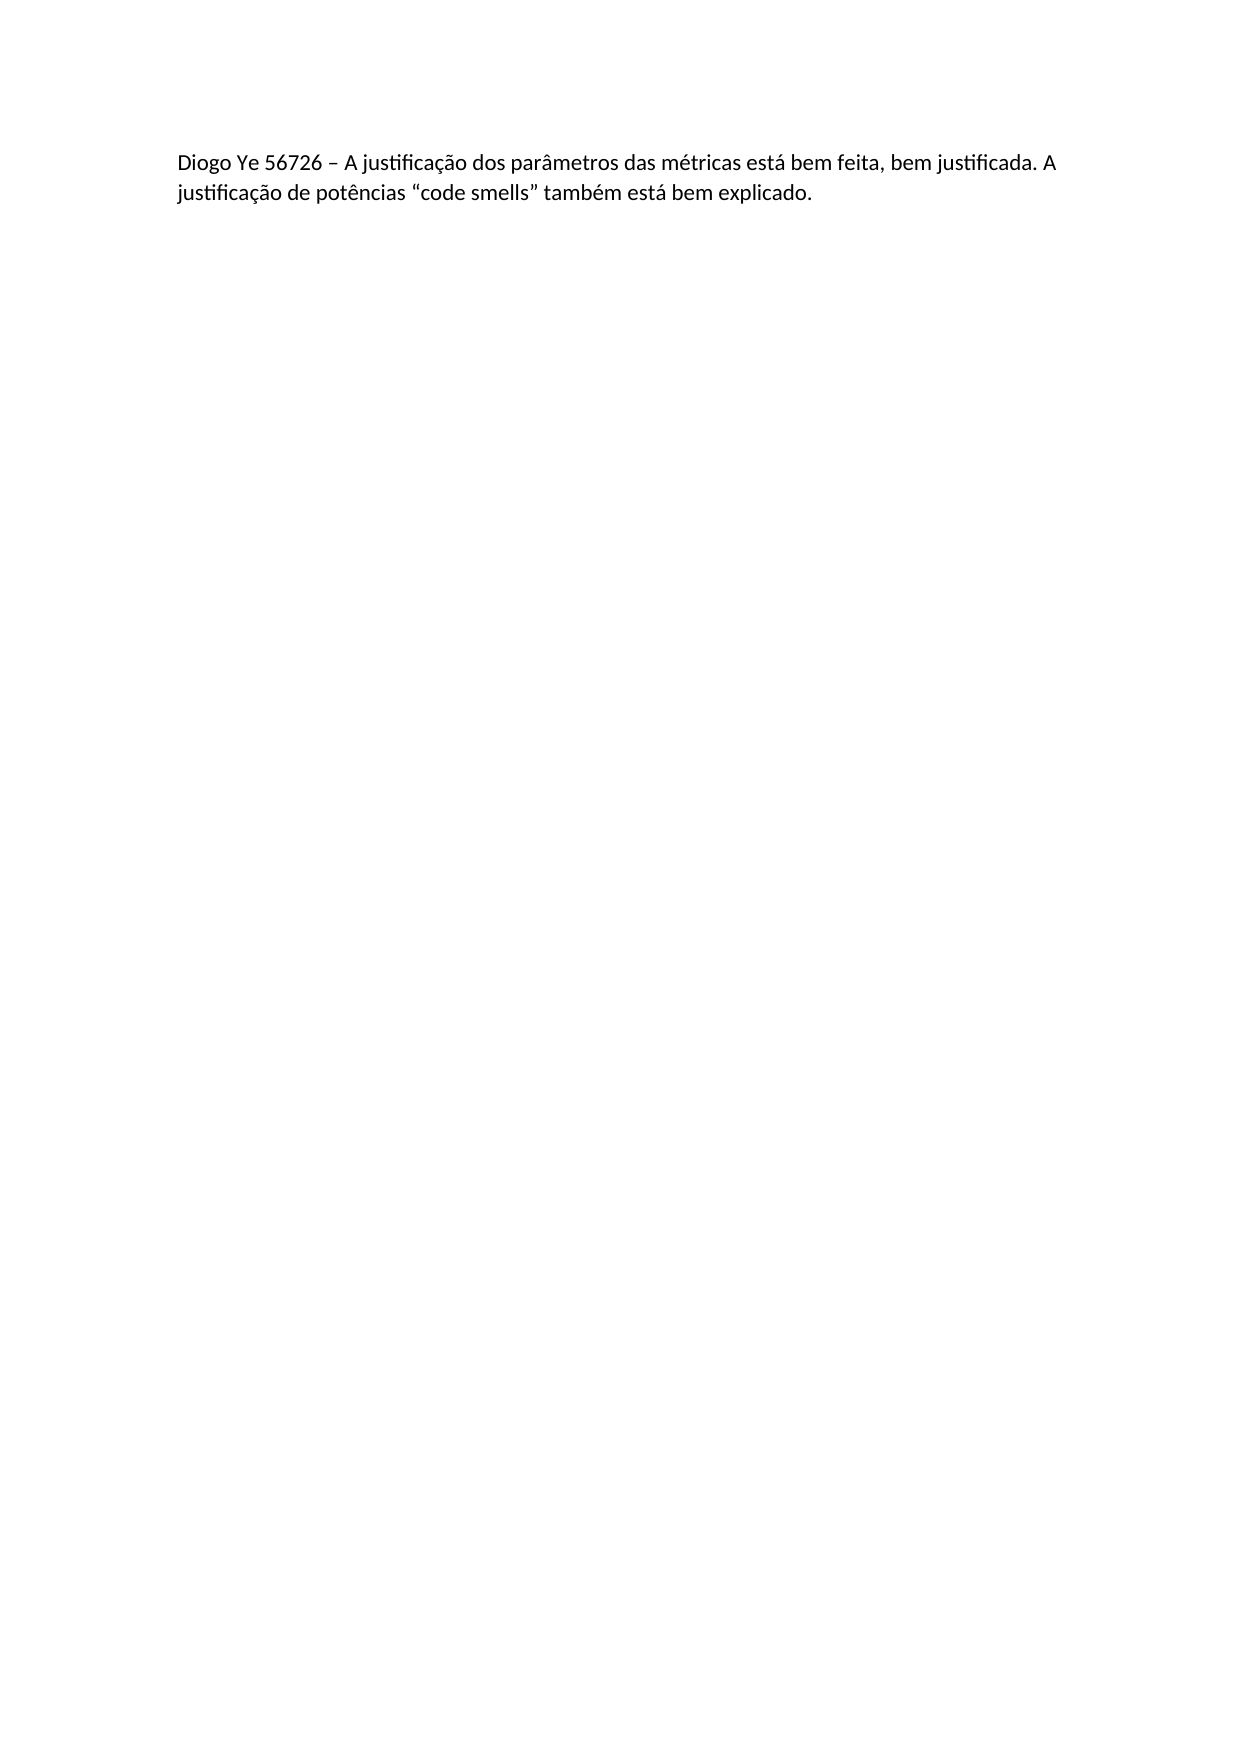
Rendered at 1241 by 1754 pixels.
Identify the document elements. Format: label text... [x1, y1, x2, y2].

text Diogo Ye 56726 – A justificação dos parâmetros das métricas está bem feita, bem justificada. A justificação de potências “code smells” também está bem explicado. [177, 148, 1063, 206]
